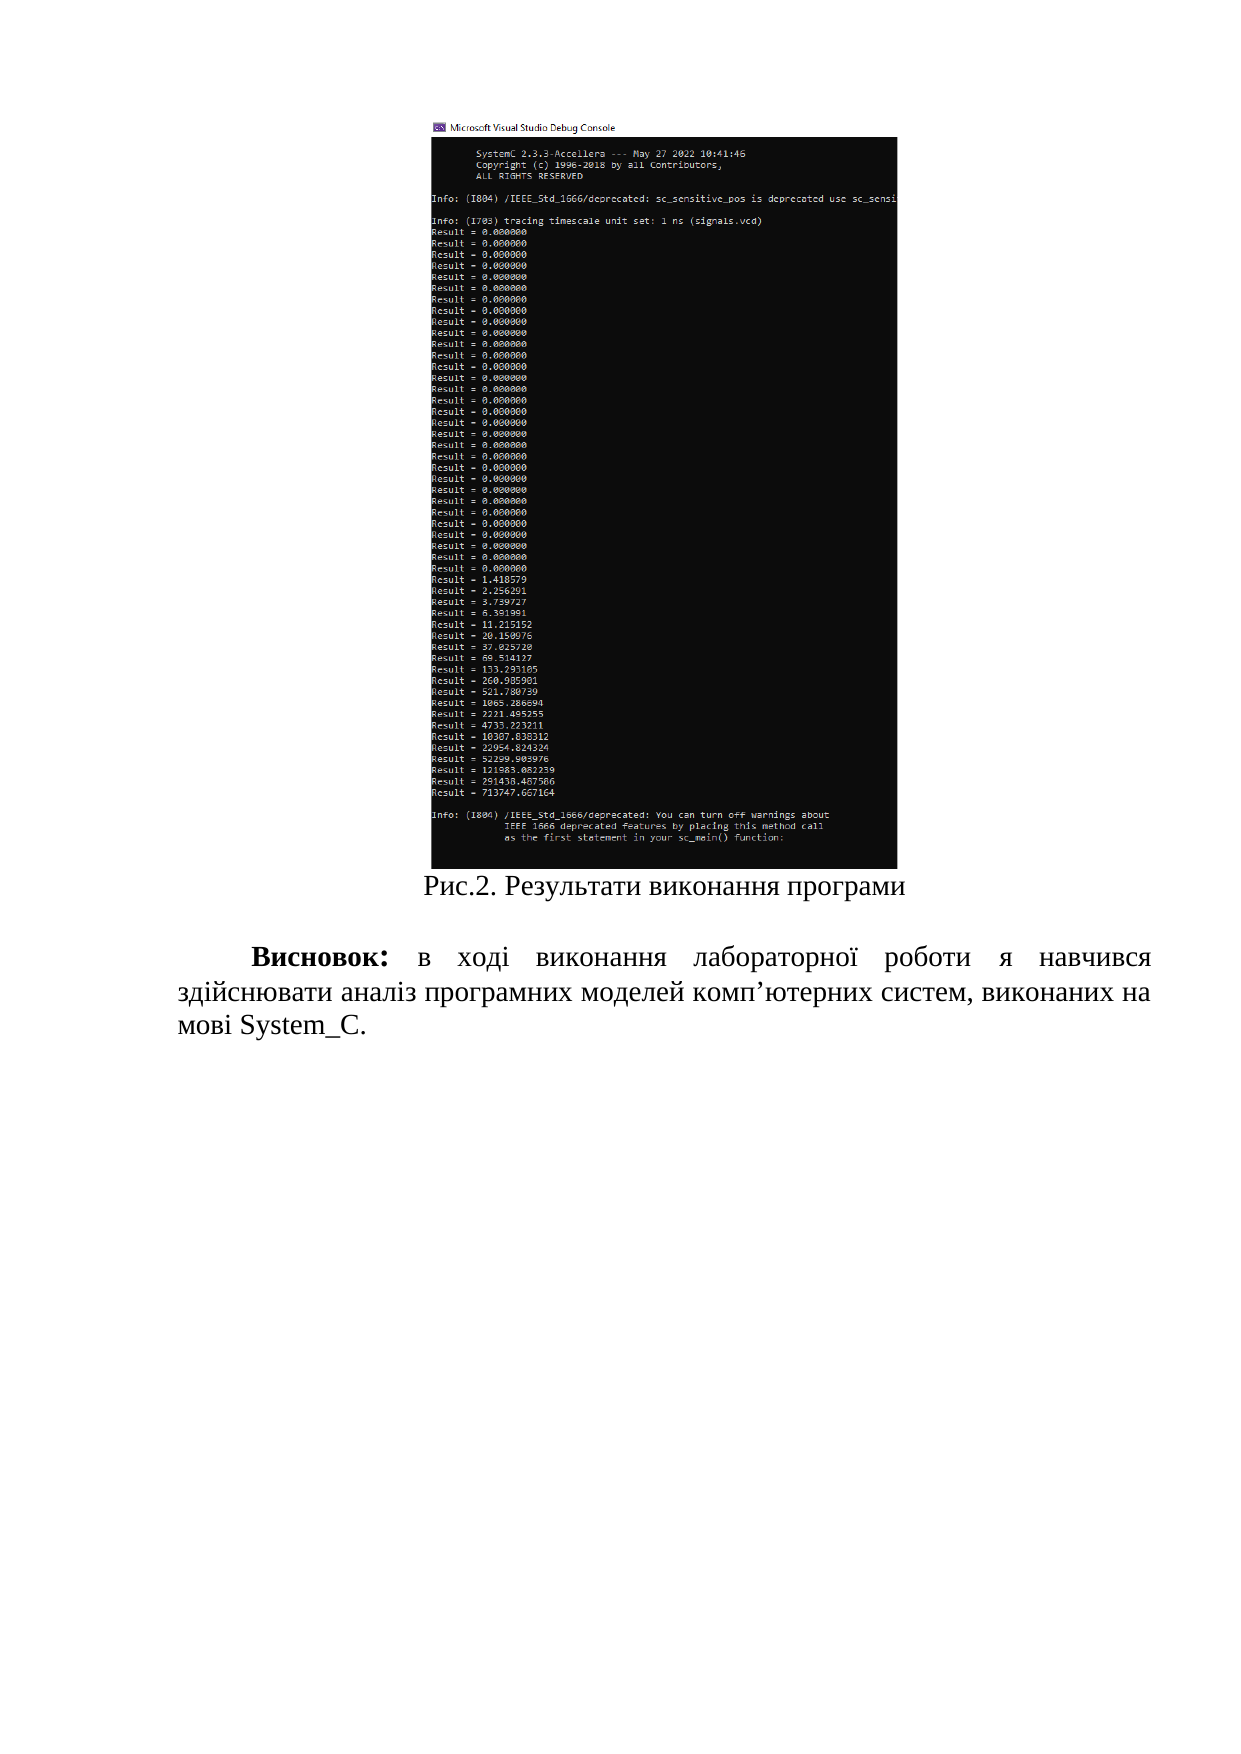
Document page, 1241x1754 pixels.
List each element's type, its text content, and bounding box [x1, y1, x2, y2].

text Рис.2. Результати виконання програми [177, 868, 1152, 902]
picture [431, 118, 898, 869]
text Висновок: в ході виконання лабораторної роботи я навчився здійснювати аналіз програмних моделей комп’ютерних систем, виконаних на мові System_C. [177, 935, 1152, 1041]
